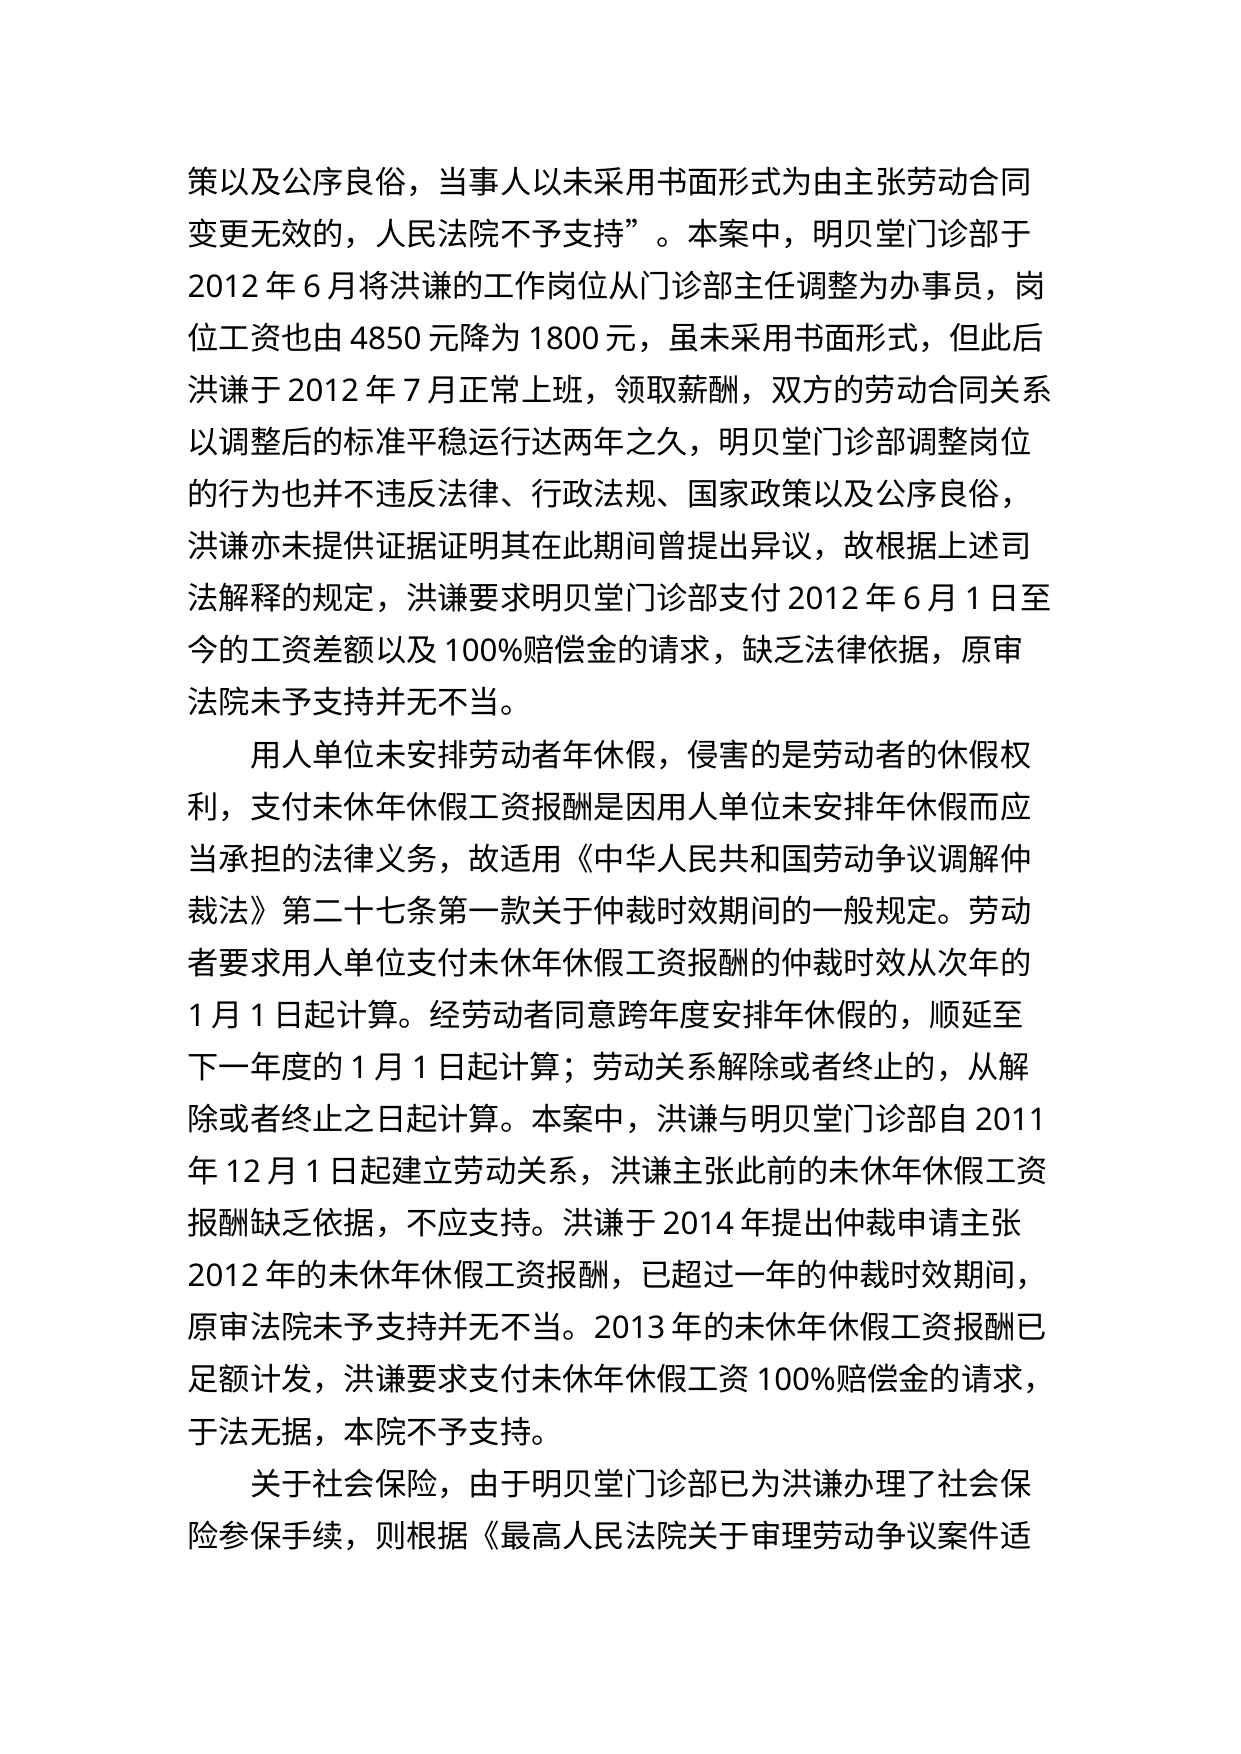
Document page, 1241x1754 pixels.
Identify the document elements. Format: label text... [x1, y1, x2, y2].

text 用人单位未安排劳动者年休假，侵害的是劳动者的休假权利，支付未休年休假工资报酬是因用人单位未安排年休假而应当承担的法律义务，故适用《中华人民共和国劳动争议调解仲裁法》第二十七条第一款关于仲裁时效期间的一般规定。劳动者要求用人单位支付未休年休假工资报酬的仲裁时效从次年的1月1日起计算。经劳动者同意跨年度安排年休假的，顺延至下一年度的1月1日起计算；劳动关系解除或者终止的，从解除或者终止之日起计算。本案中，洪谦与明贝堂门诊部自2011年12月1日起建立劳动关系，洪谦主张此前的未休年休假工资报酬缺乏依据，不应支持。洪谦于2014年提出仲裁申请主张2012年的未休年休假工资报酬，已超过一年的仲裁时效期间，原审法院未予支持并无不当。2013年的未休年休假工资报酬已足额计发，洪谦要求支付未休年休假工资100%赔偿金的请求，于法无据，本院不予支持。 [187, 723, 1053, 1452]
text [187, 150, 1053, 723]
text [187, 1452, 1053, 1556]
